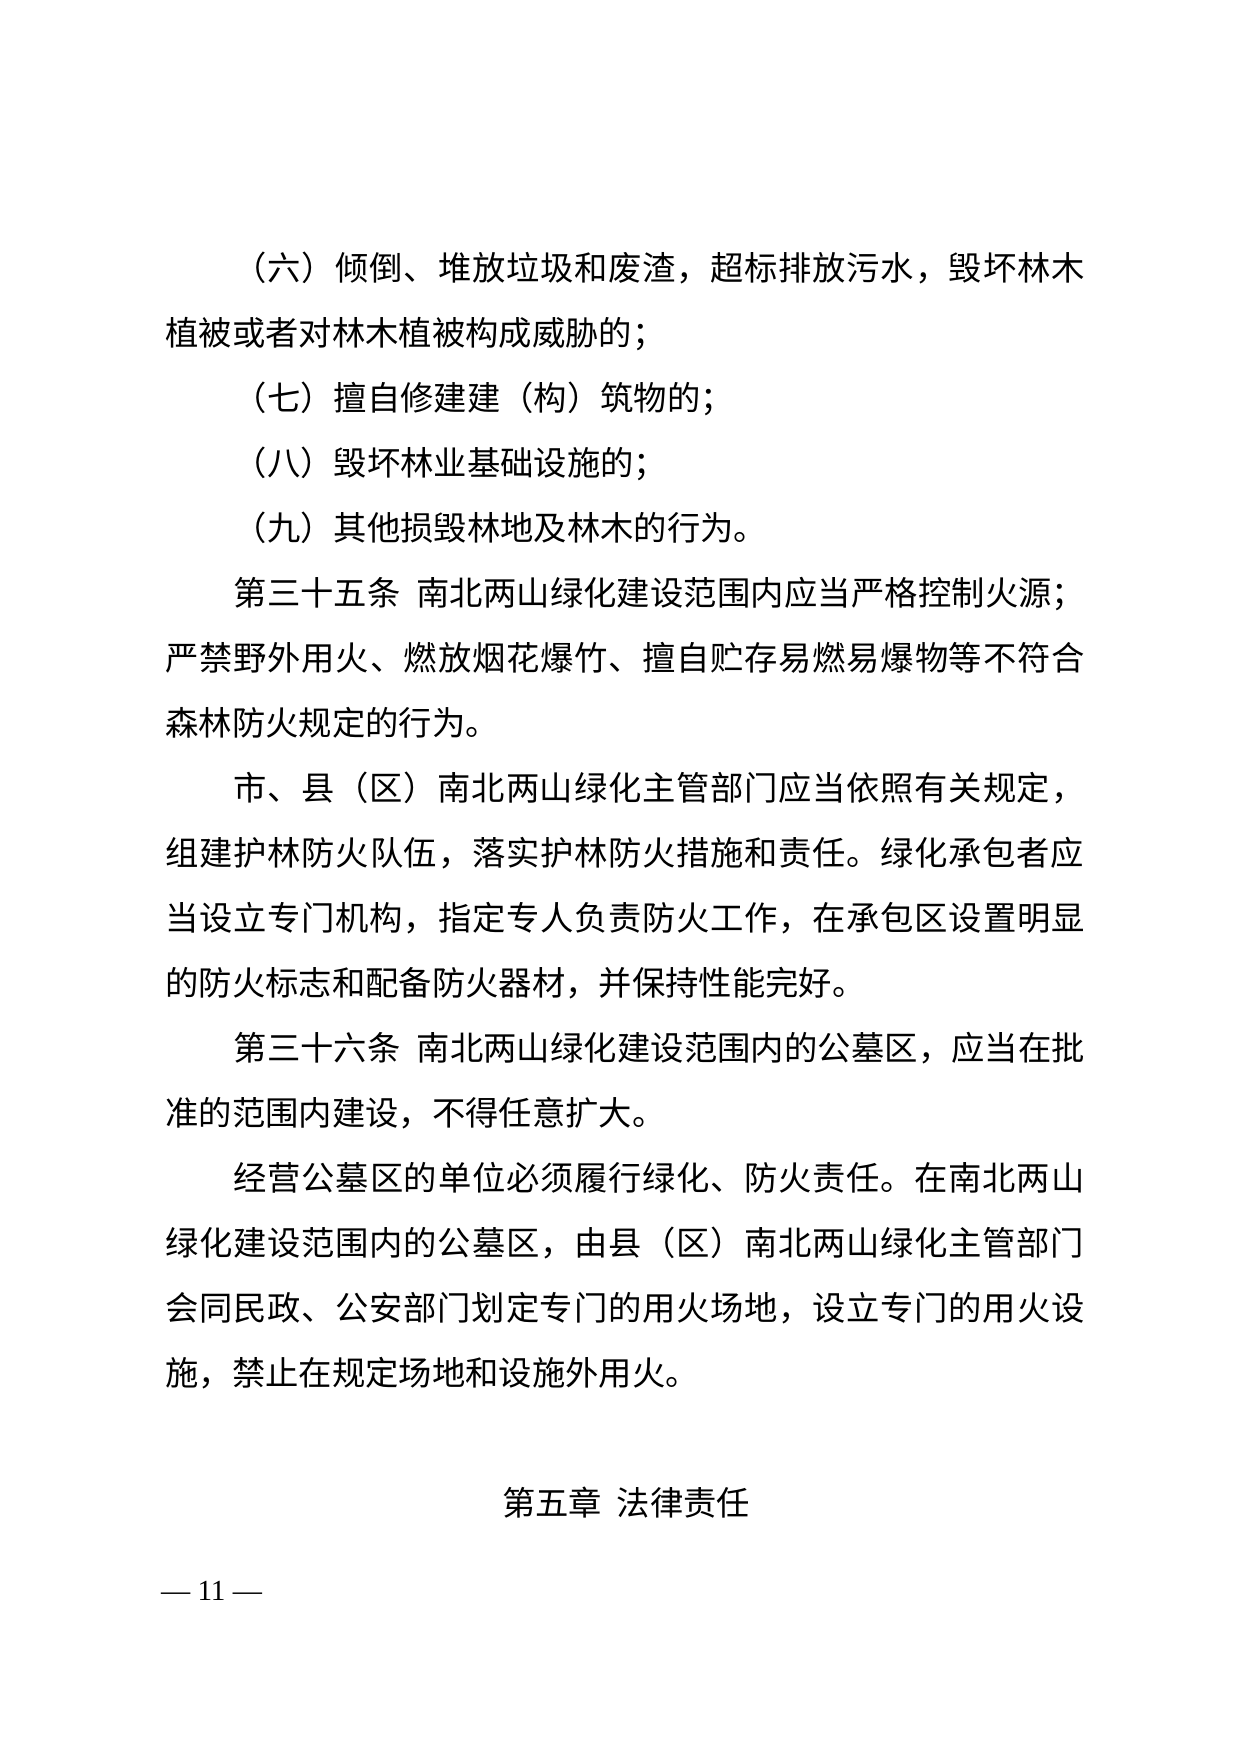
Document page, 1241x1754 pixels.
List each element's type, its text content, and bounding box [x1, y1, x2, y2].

text 经营公墓区的单位必须履行绿化、防火责任。在南北两山绿化建设范围内的公墓区，由县（区）南北两山绿化主管部门会同民政、公安部门划定专门的用火场地，设立专门的用火设施，禁止在规定场地和设施外用火。 [165, 1143, 1087, 1403]
text 市、县（区）南北两山绿化主管部门应当依照有关规定，组建护林防火队伍，落实护林防火措施和责任。绿化承包者应当设立专门机构，指定专人负责防火工作，在承包区设置明显的防火标志和配备防火器材，并保持性能完好。 [165, 753, 1087, 1013]
text 第三十五条 南北两山绿化建设范围内应当严格控制火源；严禁野外用火、燃放烟花爆竹、擅自贮存易燃易爆物等不符合森林防火规定的行为。 [165, 558, 1087, 753]
text 第五章 法律责任 [165, 1468, 1087, 1533]
text （六）倾倒、堆放垃圾和废渣，超标排放污水，毁坏林木植被或者对林木植被构成威胁的； [165, 233, 1087, 363]
text 第三十六条 南北两山绿化建设范围内的公墓区，应当在批准的范围内建设，不得任意扩大。 [165, 1013, 1087, 1143]
text （九）其他损毁林地及林木的行为。 [165, 493, 1087, 558]
text （七）擅自修建建（构）筑物的； [165, 363, 1087, 428]
text （八）毁坏林业基础设施的； [165, 428, 1087, 493]
